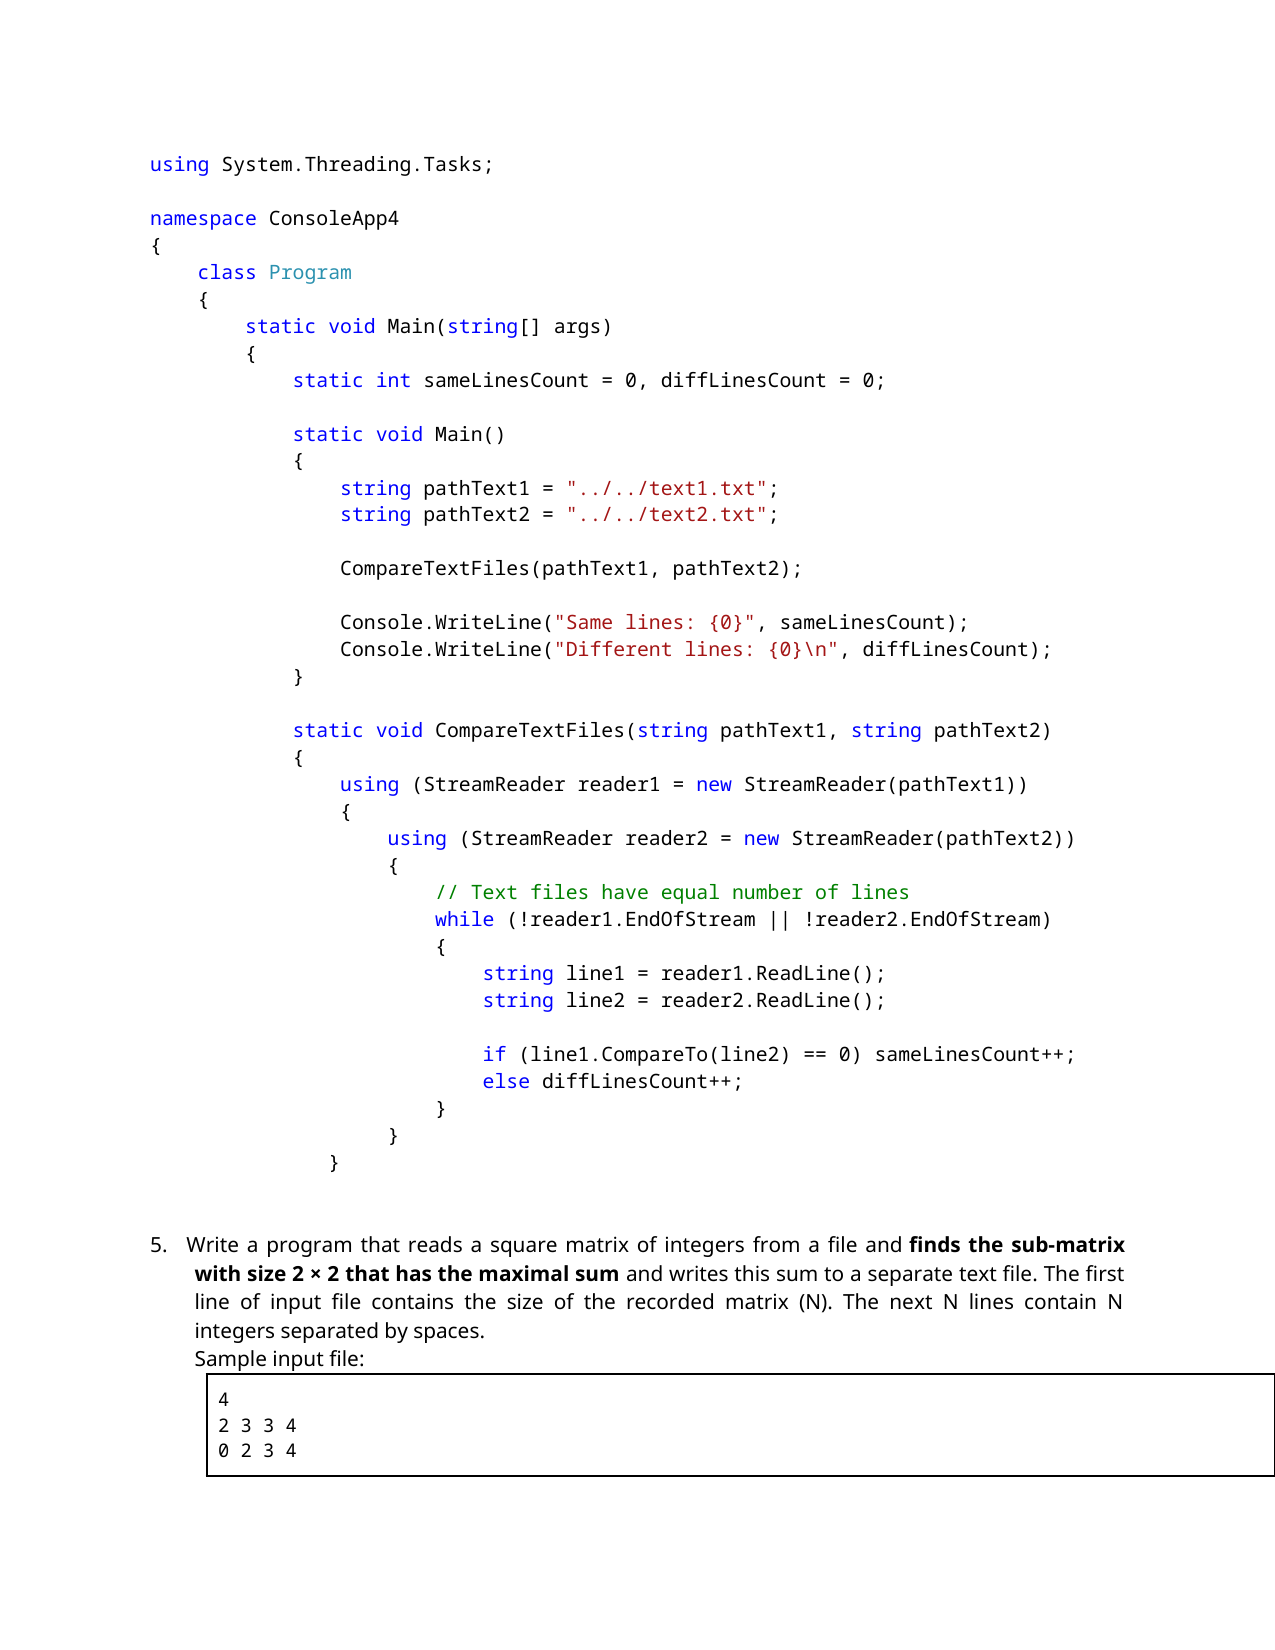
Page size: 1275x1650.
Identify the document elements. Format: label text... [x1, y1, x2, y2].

text using (StreamReader reader1 = new StreamReader(pathText1)) [150, 771, 1125, 797]
text static void Main() [150, 420, 1125, 447]
text { [150, 932, 1125, 959]
text string line1 = reader1.ReadLine(); [150, 959, 1125, 986]
text } [150, 1094, 1125, 1121]
text static void Main(string[] args) [150, 312, 1125, 339]
text { [150, 447, 1125, 474]
text { [150, 797, 1125, 824]
text using (StreamReader reader2 = new StreamReader(pathText2)) [150, 824, 1125, 851]
text static int sameLinesCount = 0, diffLinesCount = 0; [150, 366, 1125, 393]
text if (line1.CompareTo(line2) == 0) sameLinesCount++; [150, 1040, 1125, 1067]
text class Program [150, 258, 1125, 285]
text string pathText2 = "../../text2.txt"; [150, 501, 1125, 528]
text { [150, 743, 1125, 771]
text else diffLinesCount++; [150, 1067, 1125, 1094]
text // Text files have equal number of lines [150, 878, 1125, 905]
text Console.WriteLine("Different lines: {0}\n", diffLinesCount); [150, 636, 1125, 663]
text { [150, 285, 1125, 312]
text Sample input file: [194, 1344, 1125, 1373]
text while (!reader1.EndOfStream || !reader2.EndOfStream) [150, 905, 1125, 932]
text namespace ConsoleApp4 [150, 204, 1125, 231]
text 5. Write a program that reads a square matrix of integers from a file and finds the sub-matrix with size 2 × 2 that has the maximal sum and writes this sum to a separate text file. The first line of input file contains the size of the recorded matrix (N). The next N lines contain N integers separated by spaces. [150, 1231, 1125, 1344]
text static void CompareTextFiles(string pathText1, string pathText2) [150, 717, 1125, 743]
text { [150, 851, 1125, 878]
text } [150, 663, 1125, 689]
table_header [208, 1375, 1274, 1475]
text { [150, 339, 1125, 366]
text } [150, 1148, 1125, 1175]
text { [150, 231, 1125, 258]
text string line2 = reader2.ReadLine(); [150, 986, 1125, 1013]
text Console.WriteLine("Same lines: {0}", sameLinesCount); [150, 609, 1125, 636]
text } [150, 1121, 1125, 1148]
text using System.Threading.Tasks; [150, 150, 1125, 177]
text CompareTextFiles(pathText1, pathText2); [150, 555, 1125, 582]
text string pathText1 = "../../text1.txt"; [150, 474, 1125, 501]
